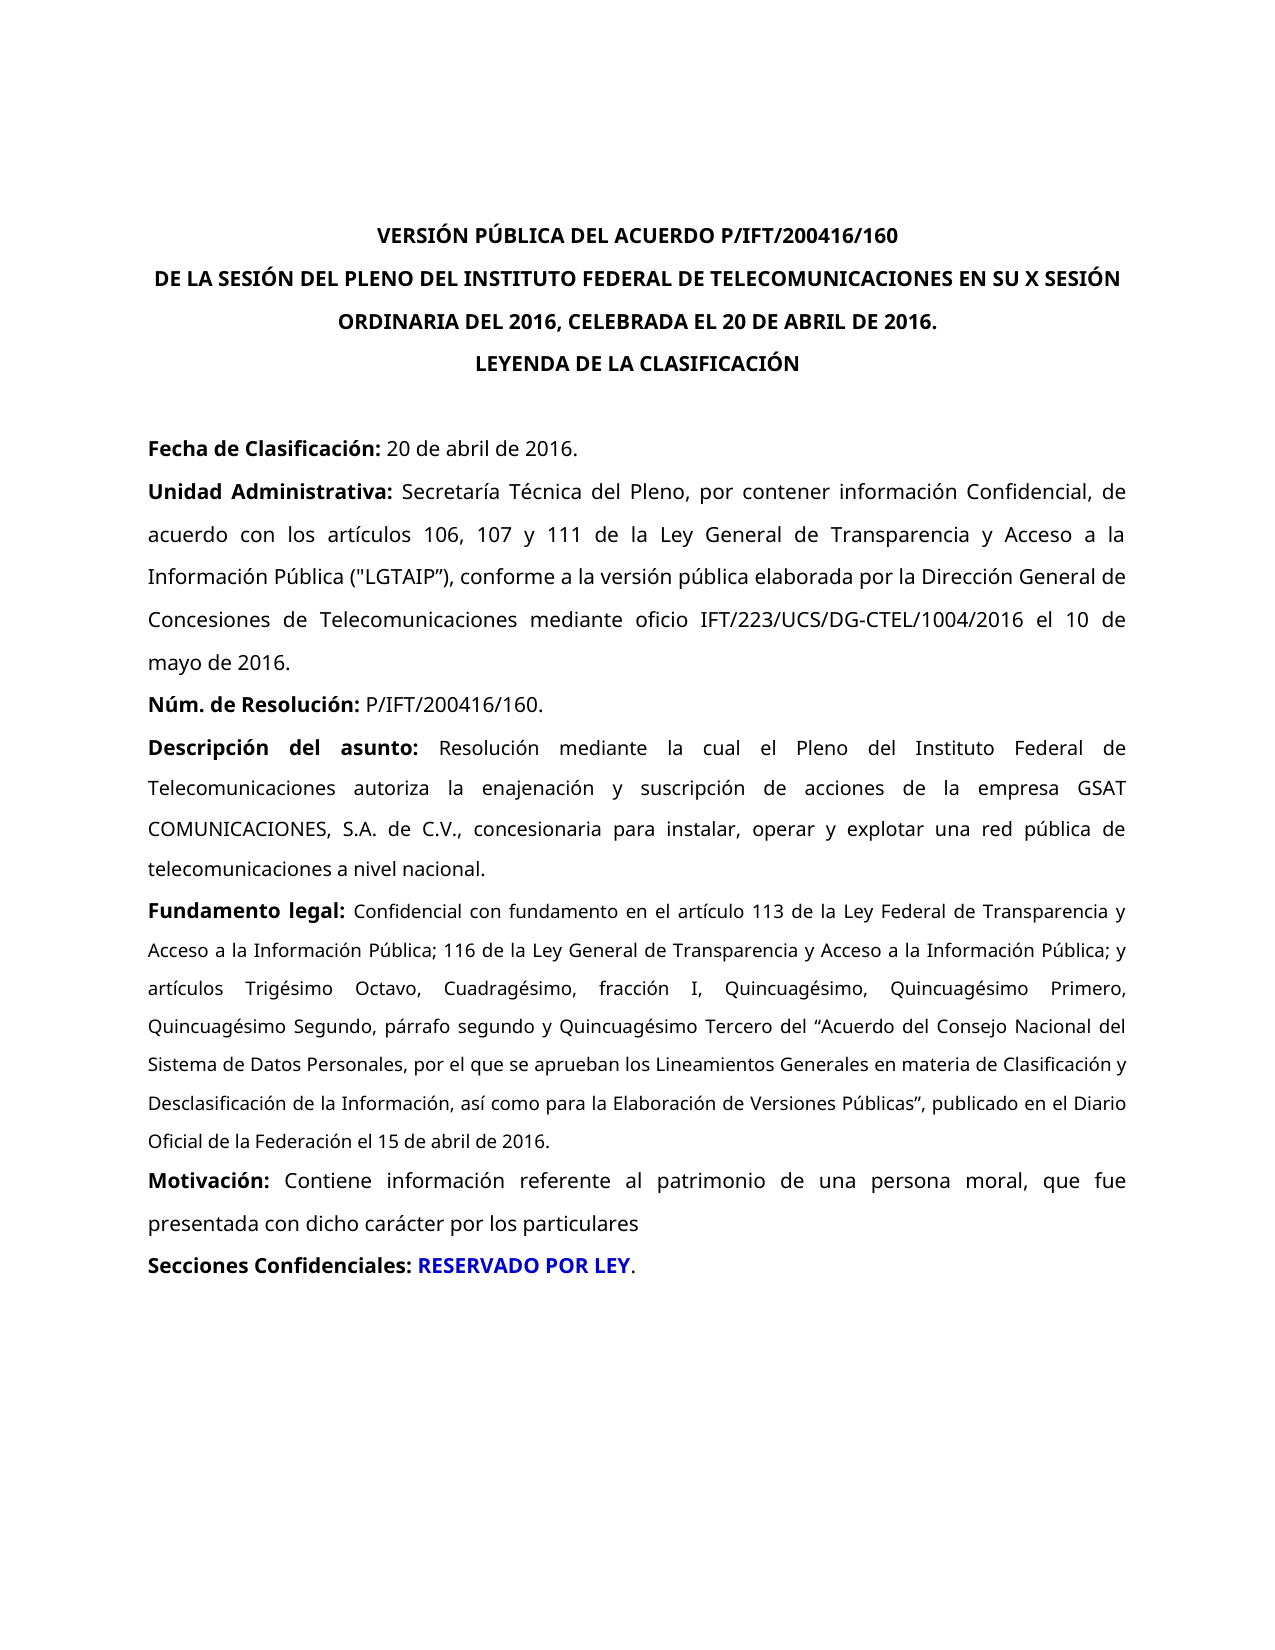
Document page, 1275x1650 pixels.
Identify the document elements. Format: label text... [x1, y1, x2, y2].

text Descripción del asunto: Resolución mediante la cual el Pleno del Instituto Federal de Telecomunicaciones autoriza la enajenación y suscripción de acciones de la empresa GSAT COMUNICACIONES, S.A. de C.V., concesionaria para instalar, operar y explotar una red pública de telecomunicaciones a nivel nacional. [148, 733, 1127, 882]
text Fundamento legal: Confidencial con fundamento en el artículo 113 de la Ley Federal de Transparencia y Acceso a la Información Pública; 116 de la Ley General de Transparencia y Acceso a la Información Pública; y artículos Trigésimo Octavo, Cuadragésimo, fracción I, Quincuagésimo, Quincuagésimo Primero, Quincuagésimo Segundo, párrafo segundo y Quincuagésimo Tercero del “Acuerdo del Consejo Nacional del Sistema de Datos Personales, por el que se aprueban los Lineamientos Generales en materia de Clasificación y Desclasificación de la Información, así como para la Elaboración de Versiones Públicas”, publicado en el Diario Oficial de la Federación el 15 de abril de 2016. [148, 896, 1127, 1154]
text LEYENDA DE LA CLASIFICACIÓN [148, 349, 1127, 378]
text Secciones Confidenciales: RESERVADO POR LEY. [148, 1252, 1127, 1280]
text Motivación: Contiene información referente al patrimonio de una persona moral, que fue presentada con dicho carácter por los particulares [148, 1166, 1127, 1237]
text VERSIÓN PÚBLICA DEL ACUERDO P/IFT/200416/160 [148, 222, 1127, 250]
text Núm. de Resolución: P/IFT/200416/160. [148, 690, 1127, 719]
text Fecha de Clasificación: 20 de abril de 2016. [148, 434, 1127, 463]
text Unidad Administrativa: Secretaría Técnica del Pleno, por contener información Confidencial, de acuerdo con los artículos 106, 107 y 111 de la Ley General de Transparencia y Acceso a la Información Pública ("LGTAIP”), conforme a la versión pública elaborada por la Dirección General de Concesiones de Telecomunicaciones mediante oficio IFT/223/UCS/DG-CTEL/1004/2016 el 10 de mayo de 2016. [148, 477, 1127, 676]
text DE LA SESIÓN DEL PLENO DEL INSTITUTO FEDERAL DE TELECOMUNICACIONES EN SU X SESIÓN ORDINARIA DEL 2016, CELEBRADA EL 20 DE ABRIL DE 2016. [148, 264, 1127, 335]
